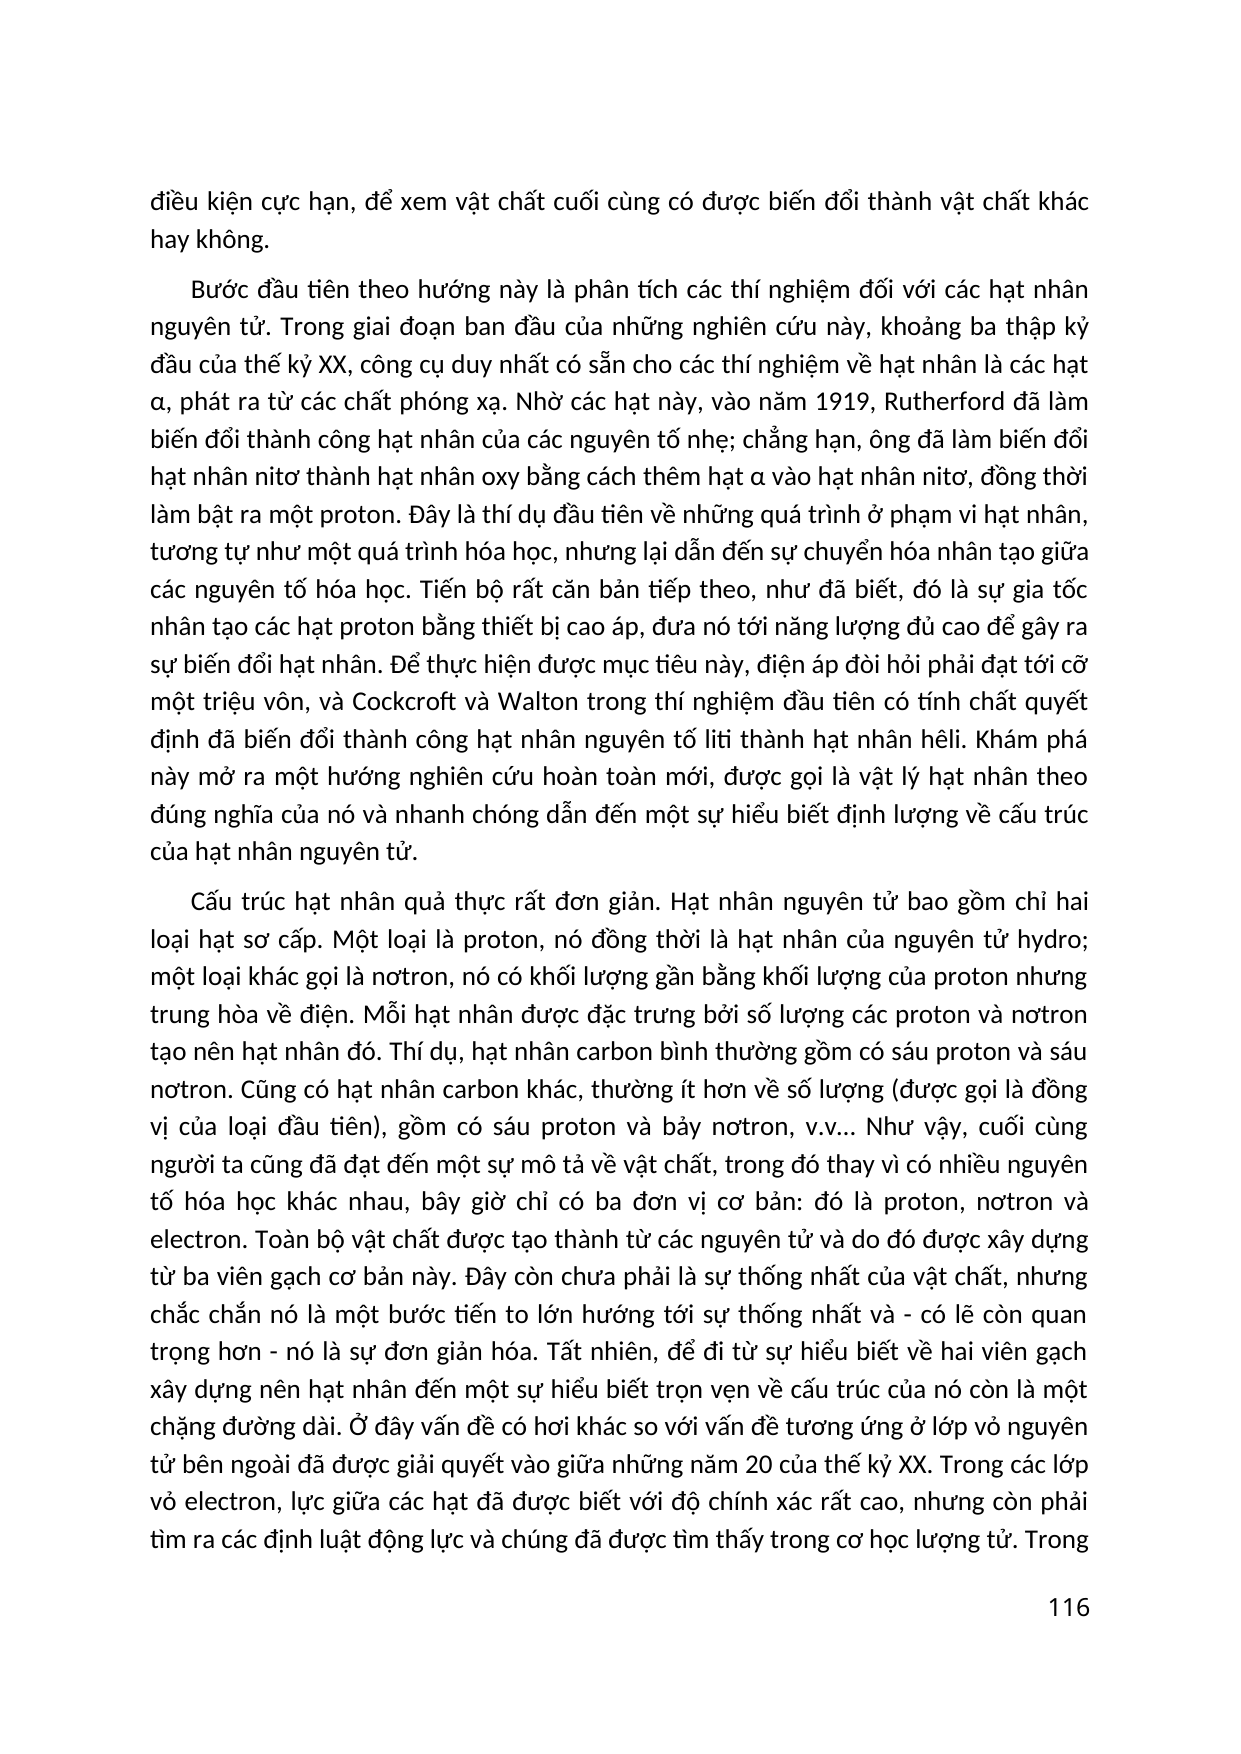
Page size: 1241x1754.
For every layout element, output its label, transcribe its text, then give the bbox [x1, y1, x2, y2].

text Bước đầu tiên theo hướng này là phân tích các thí nghiệm đối với các hạt nhân nguyên tử. Trong giai đoạn ban đầu của những nghiên cứu này, khoảng ba thập kỷ đầu của thế kỷ XX, công cụ duy nhất có sẵn cho các thí nghiệm về hạt nhân là các hạt α, phát ra từ các chất phóng xạ. Nhờ các hạt này, vào năm 1919, Rutherford đã làm biến đổi thành công hạt nhân của các nguyên tố nhẹ; chẳng hạn, ông đã làm biến đổi hạt nhân nitơ thành hạt nhân oxy bằng cách thêm hạt α vào hạt nhân nitơ, đồng thời làm bật ra một proton. Đây là thí dụ đầu tiên về những quá trình ở phạm vi hạt nhân, tương tự như một quá trình hóa học, nhưng lại dẫn đến sự chuyển hóa nhân tạo giữa các nguyên tố hóa học. Tiến bộ rất căn bản tiếp theo, như đã biết, đó là sự gia tốc nhân tạo các hạt proton bằng thiết bị cao áp, đưa nó tới năng lượng đủ cao để gây ra sự biến đổi hạt nhân. Để thực hiện được mục tiêu này, điện áp đòi hỏi phải đạt tới cỡ một triệu vôn, và Cockcroft và Walton trong thí nghiệm đầu tiên có tính chất quyết định đã biến đổi thành công hạt nhân nguyên tố liti thành hạt nhân hêli. Khám phá này mở ra một hướng nghiên cứu hoàn toàn mới, được gọi là vật lý hạt nhân theo đúng nghĩa của nó và nhanh chóng dẫn đến một sự hiểu biết định lượng về cấu trúc của hạt nhân nguyên tử. [150, 267, 1090, 867]
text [150, 180, 1090, 255]
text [150, 880, 1090, 1555]
